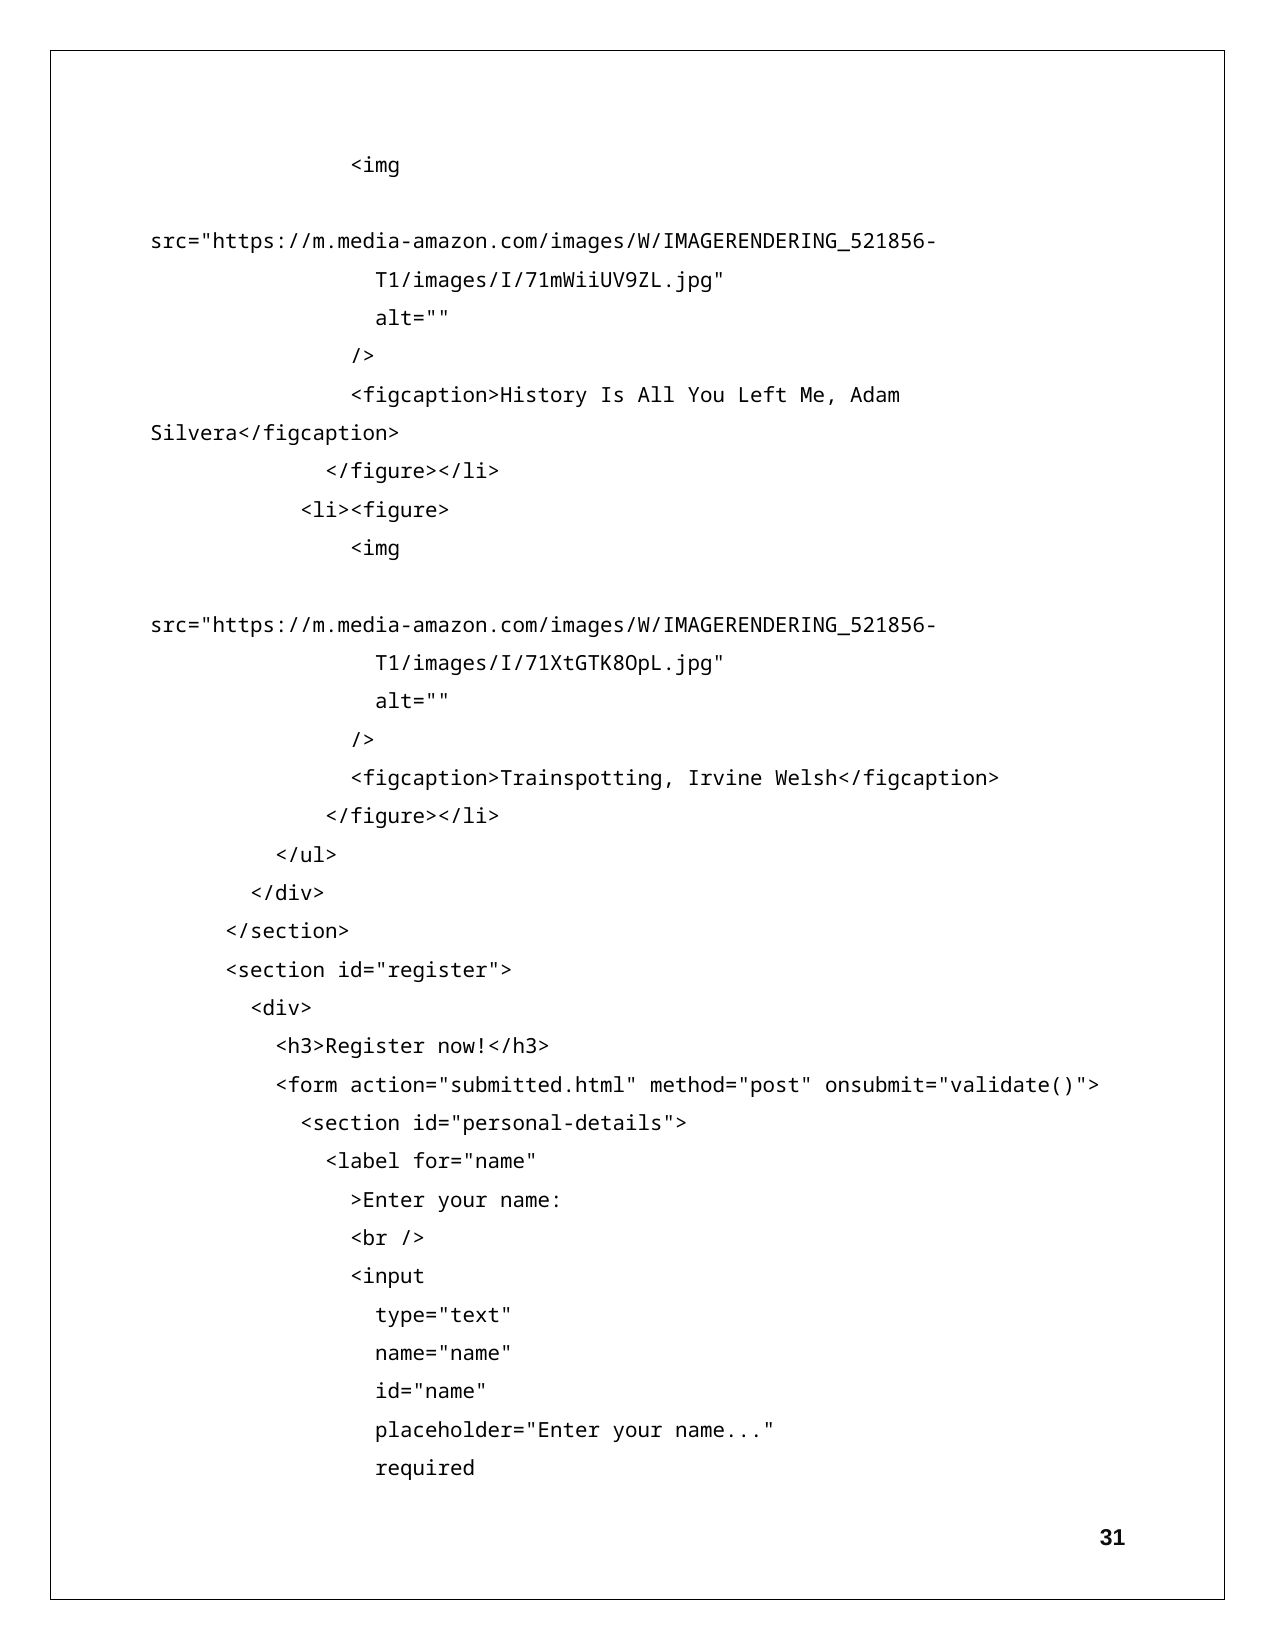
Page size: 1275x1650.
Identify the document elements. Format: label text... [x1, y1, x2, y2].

text <section id="register"> [150, 955, 1125, 983]
text </figure></li> [150, 802, 1125, 830]
text name="name" [150, 1338, 1125, 1367]
text placeholder="Enter your name..." [150, 1415, 1125, 1443]
text alt="" [150, 687, 1125, 715]
text src="https://m.media-amazon.com/images/W/IMAGERENDERING_521856- [150, 572, 1125, 638]
text <h3>Register now!</h3> [150, 1032, 1125, 1060]
text <label for="name" [150, 1147, 1125, 1175]
text <img [150, 150, 1125, 178]
text <figcaption>History Is All You Left Me, Adam Silvera</figcaption> [150, 380, 1125, 447]
text /> [150, 725, 1125, 753]
text /> [150, 342, 1125, 370]
text <br /> [150, 1223, 1125, 1252]
text alt="" [150, 303, 1125, 332]
text >Enter your name: [150, 1185, 1125, 1213]
text </section> [150, 917, 1125, 945]
text <figcaption>Trainspotting, Irvine Welsh</figcaption> [150, 763, 1125, 792]
text </ul> [150, 840, 1125, 868]
text T1/images/I/71mWiiUV9ZL.jpg" [150, 265, 1125, 293]
text <div> [150, 993, 1125, 1022]
text id="name" [150, 1377, 1125, 1405]
text T1/images/I/71XtGTK8OpL.jpg" [150, 648, 1125, 677]
text </figure></li> [150, 457, 1125, 485]
text type="text" [150, 1300, 1125, 1328]
text required [150, 1453, 1125, 1482]
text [150, 188, 1125, 255]
text <input [150, 1262, 1125, 1290]
text </div> [150, 878, 1125, 907]
text <form action="submitted.html" method="post" onsubmit="validate()"> [150, 1070, 1125, 1098]
text <img [150, 533, 1125, 562]
text <li><figure> [150, 495, 1125, 523]
text <section id="personal-details"> [150, 1108, 1125, 1137]
